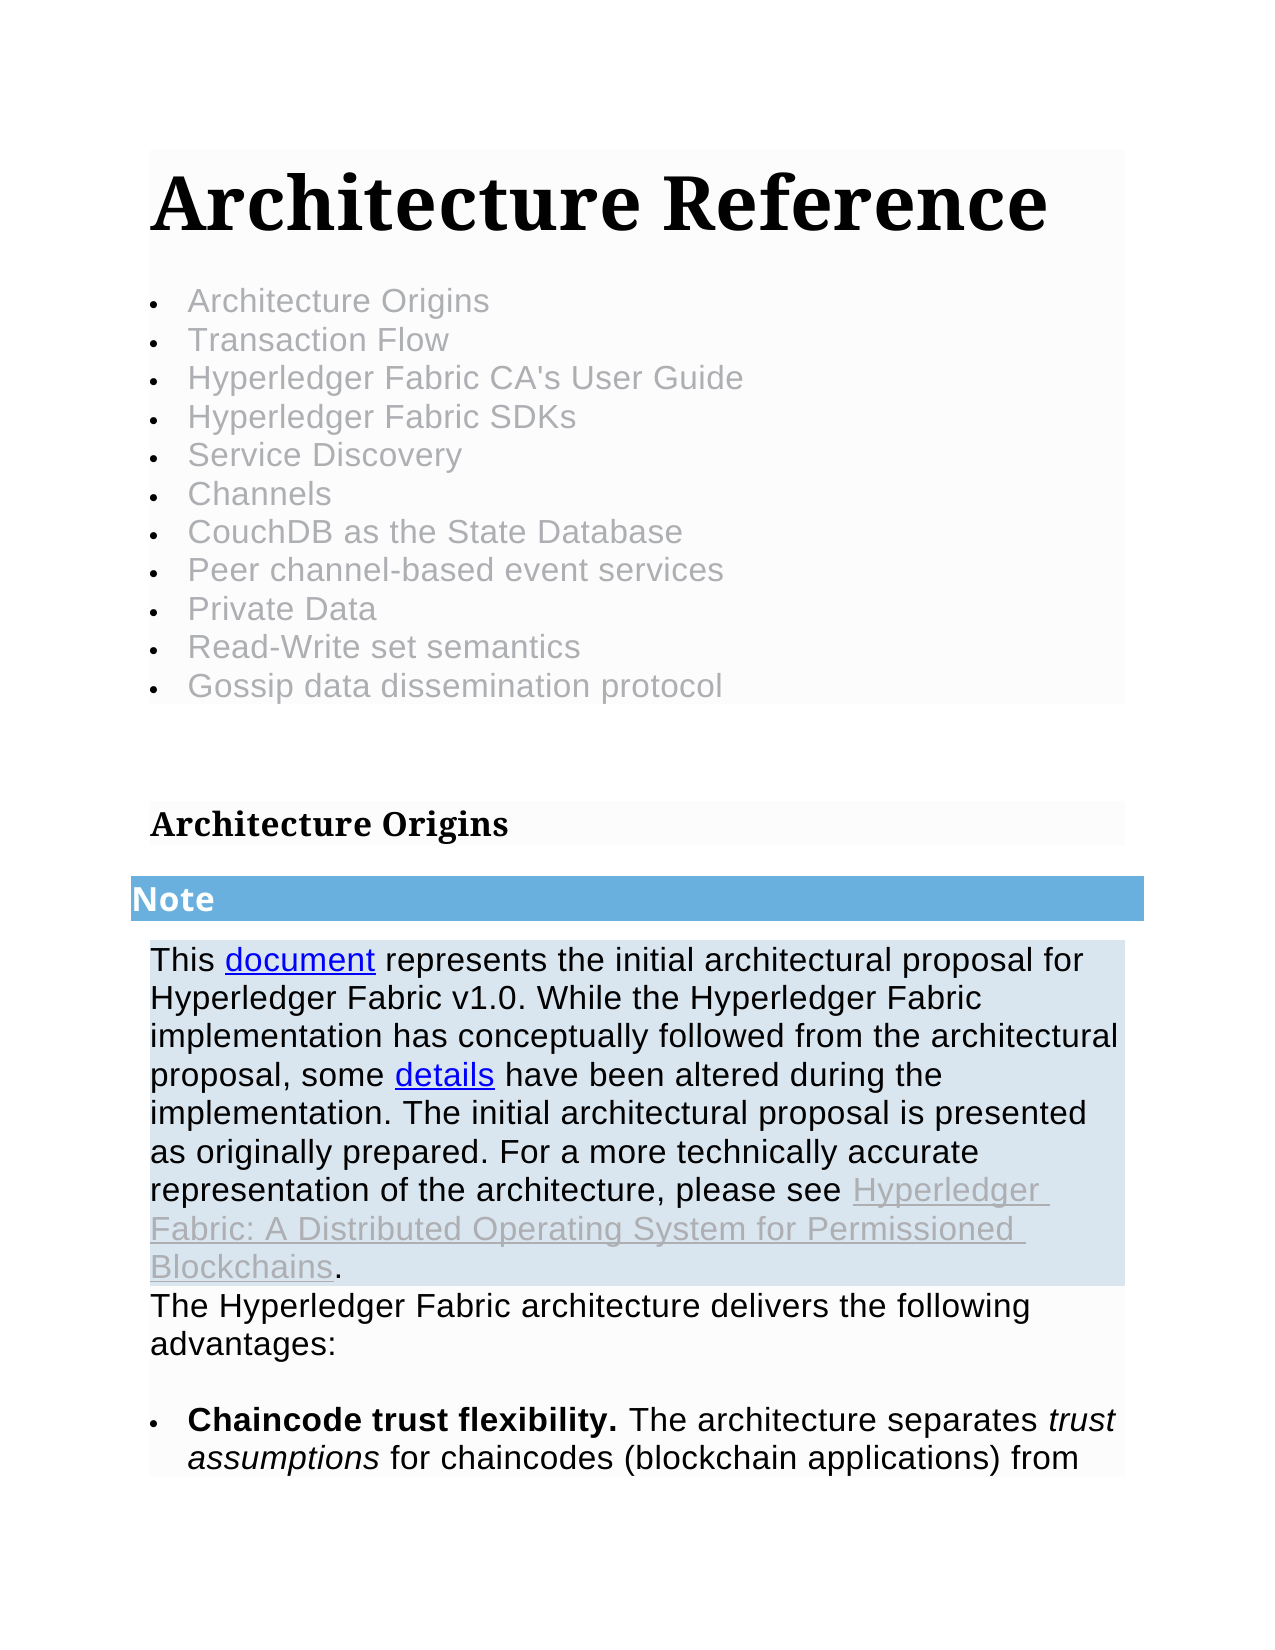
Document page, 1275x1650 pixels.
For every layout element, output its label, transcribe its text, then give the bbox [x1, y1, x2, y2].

list Private Data [150, 589, 1125, 627]
list Hyperledger Fabric SDKs [150, 397, 1125, 435]
list Peer channel-based event services [150, 550, 1125, 589]
list Read-Write set semantics [150, 627, 1125, 666]
subtitle Architecture Origins [150, 801, 1125, 846]
subtitle Architecture Reference [150, 150, 1125, 252]
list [150, 1400, 1125, 1477]
text The Hyperledger Fabric architecture delivers the following advantages: [150, 1286, 1125, 1362]
text This document represents the initial architectural proposal for Hyperledger Fabric v1.0. While the Hyperledger Fabric implementation has conceptually followed from the architectural proposal, some details have been altered during the implementation. The initial architectural proposal is presented as originally prepared. For a more technically accurate representation of the architecture, please see Hyperledger Fabric: A Distributed Operating System for Permissioned Blockchains. [150, 940, 1125, 1286]
list CouchDB as the State Database [150, 512, 1125, 550]
text Note [131, 876, 1144, 921]
list Architecture Origins [150, 281, 1125, 320]
list Service Discovery [150, 435, 1125, 473]
list Hyperledger Fabric CA's User Guide [150, 358, 1125, 397]
list Gossip data dissemination protocol [150, 666, 1125, 704]
list Channels [150, 473, 1125, 512]
list Transaction Flow [150, 320, 1125, 358]
